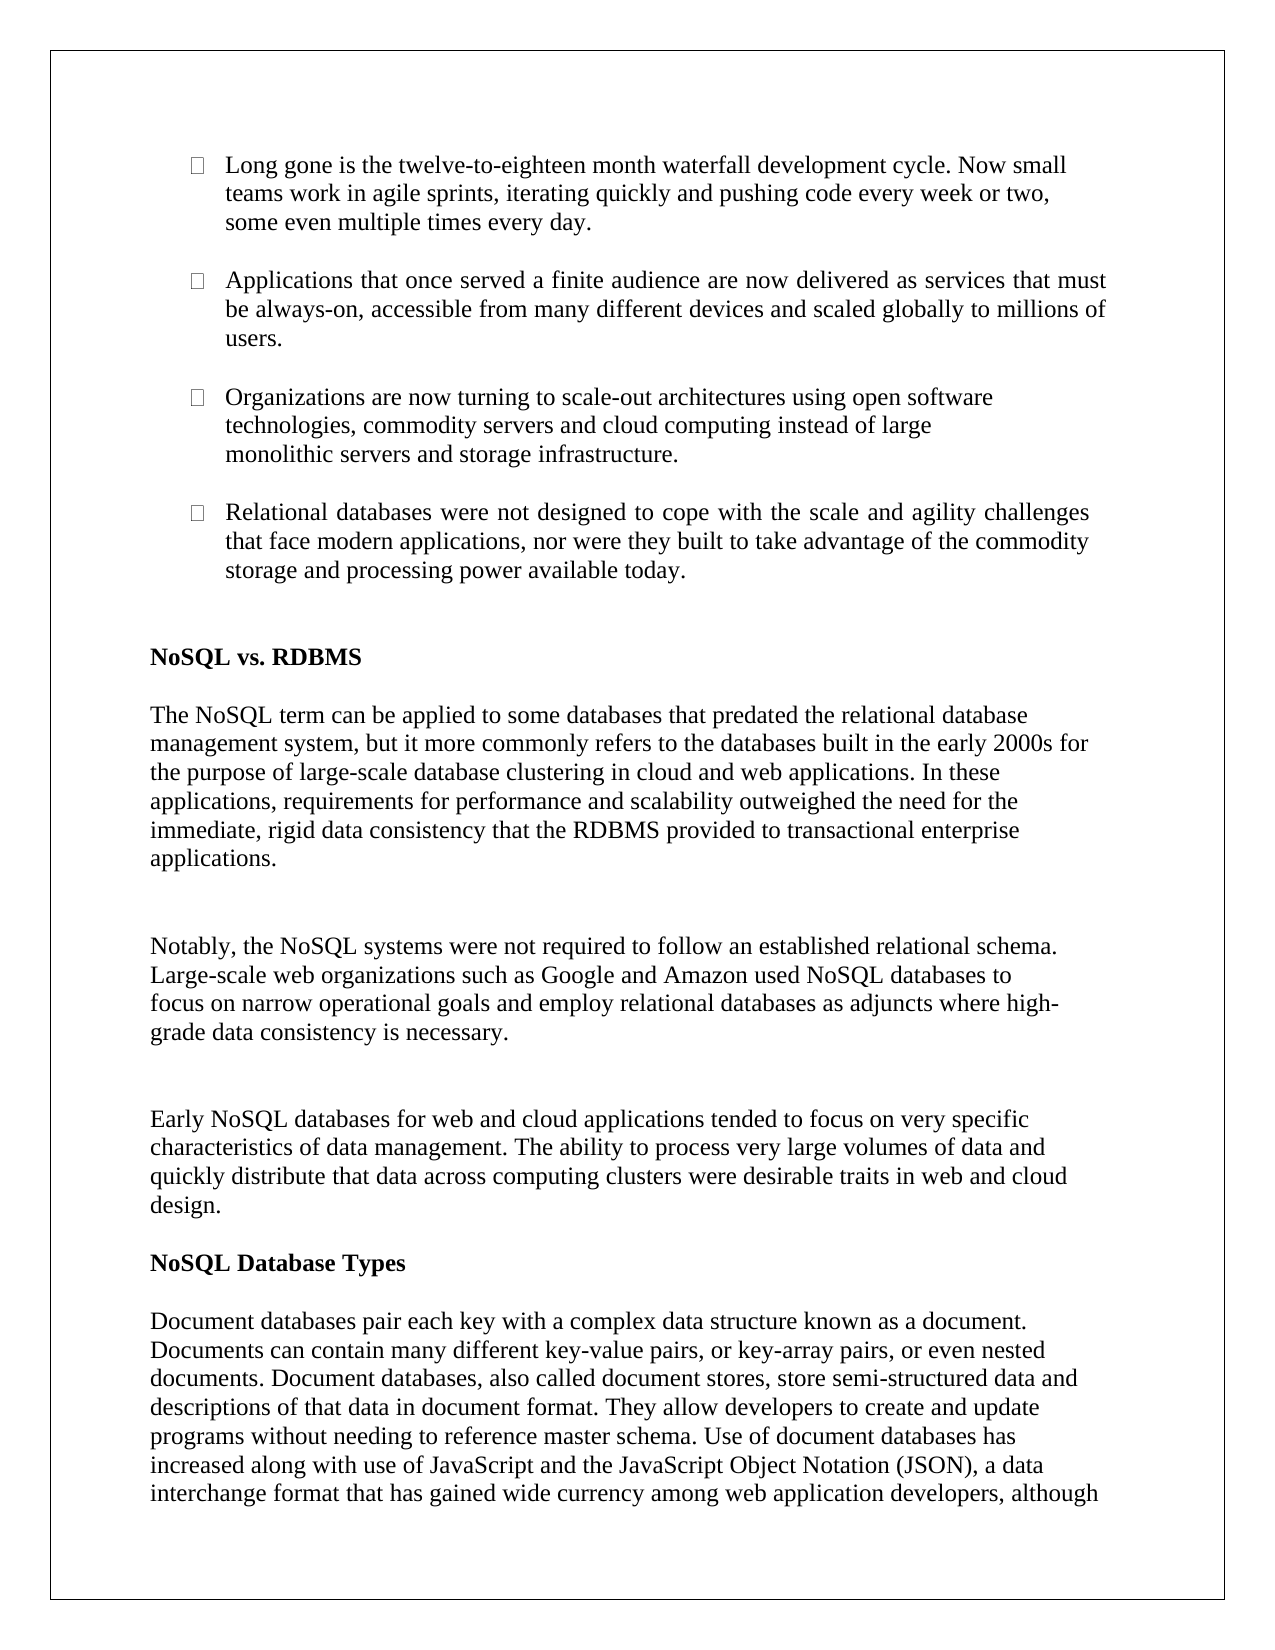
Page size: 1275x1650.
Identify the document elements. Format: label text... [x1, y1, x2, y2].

text Notably, the NoSQL systems were not required to follow an established relational schema. Large-scale web organizations such as Google and Amazon used NoSQL databases to focus on narrow operational goals and employ relational databases as adjuncts where high-grade data consistency is necessary. [150, 931, 1072, 1046]
picture [187, 498, 227, 526]
text Document databases pair each key with a complex data structure known as a document. Documents can contain many different key-value pairs, or key-array pairs, or even nested documents. Document databases, also called document stores, store semi-structured data and descriptions of that data in document format. They allow developers to create and update programs without needing to reference master schema. Use of document databases has increased along with use of JavaScript and the JavaScript Object Notation (JSON), a data interchange format that has gained wide currency among web application developers, although [150, 1306, 1100, 1507]
text Relational databases were not designed to cope with the scale and agility challenges that face modern applications, nor were they built to take advantage of the commodity storage and processing power available today. [225, 497, 1091, 583]
picture [187, 150, 227, 179]
subtitle NoSQL vs. RDBMS [150, 642, 1152, 671]
picture [187, 266, 227, 294]
text The NoSQL term can be applied to some databases that predated the relational database management system, but it more commonly refers to the databases built in the early 2000s for the purpose of large-scale database clustering in cloud and web applications. In these applications, requirements for performance and scalability outweighed the need for the immediate, rigid data consistency that the RDBMS provided to transactional enterprise applications. [150, 700, 1091, 872]
subtitle NoSQL Database Types [150, 1248, 1152, 1277]
text Organizations are now turning to scale-out architectures using open software technologies, commodity servers and cloud computing instead of large monolithic servers and storage infrastructure. [225, 382, 1042, 468]
text Long gone is the twelve-to-eighteen month waterfall development cycle. Now small teams work in agile sprints, iterating quickly and pushing code every week or two, some even multiple times every day. [225, 150, 1103, 236]
text Early NoSQL databases for web and cloud applications tended to focus on very specific characteristics of data management. The ability to process very large volumes of data and quickly distribute that data across computing clusters were desirable traits in web and cloud design. [150, 1104, 1068, 1219]
text Applications that once served a finite audience are now delivered as services that must be always-on, accessible from many different devices and scaled globally to millions of users. [225, 265, 1107, 352]
picture [187, 382, 227, 411]
